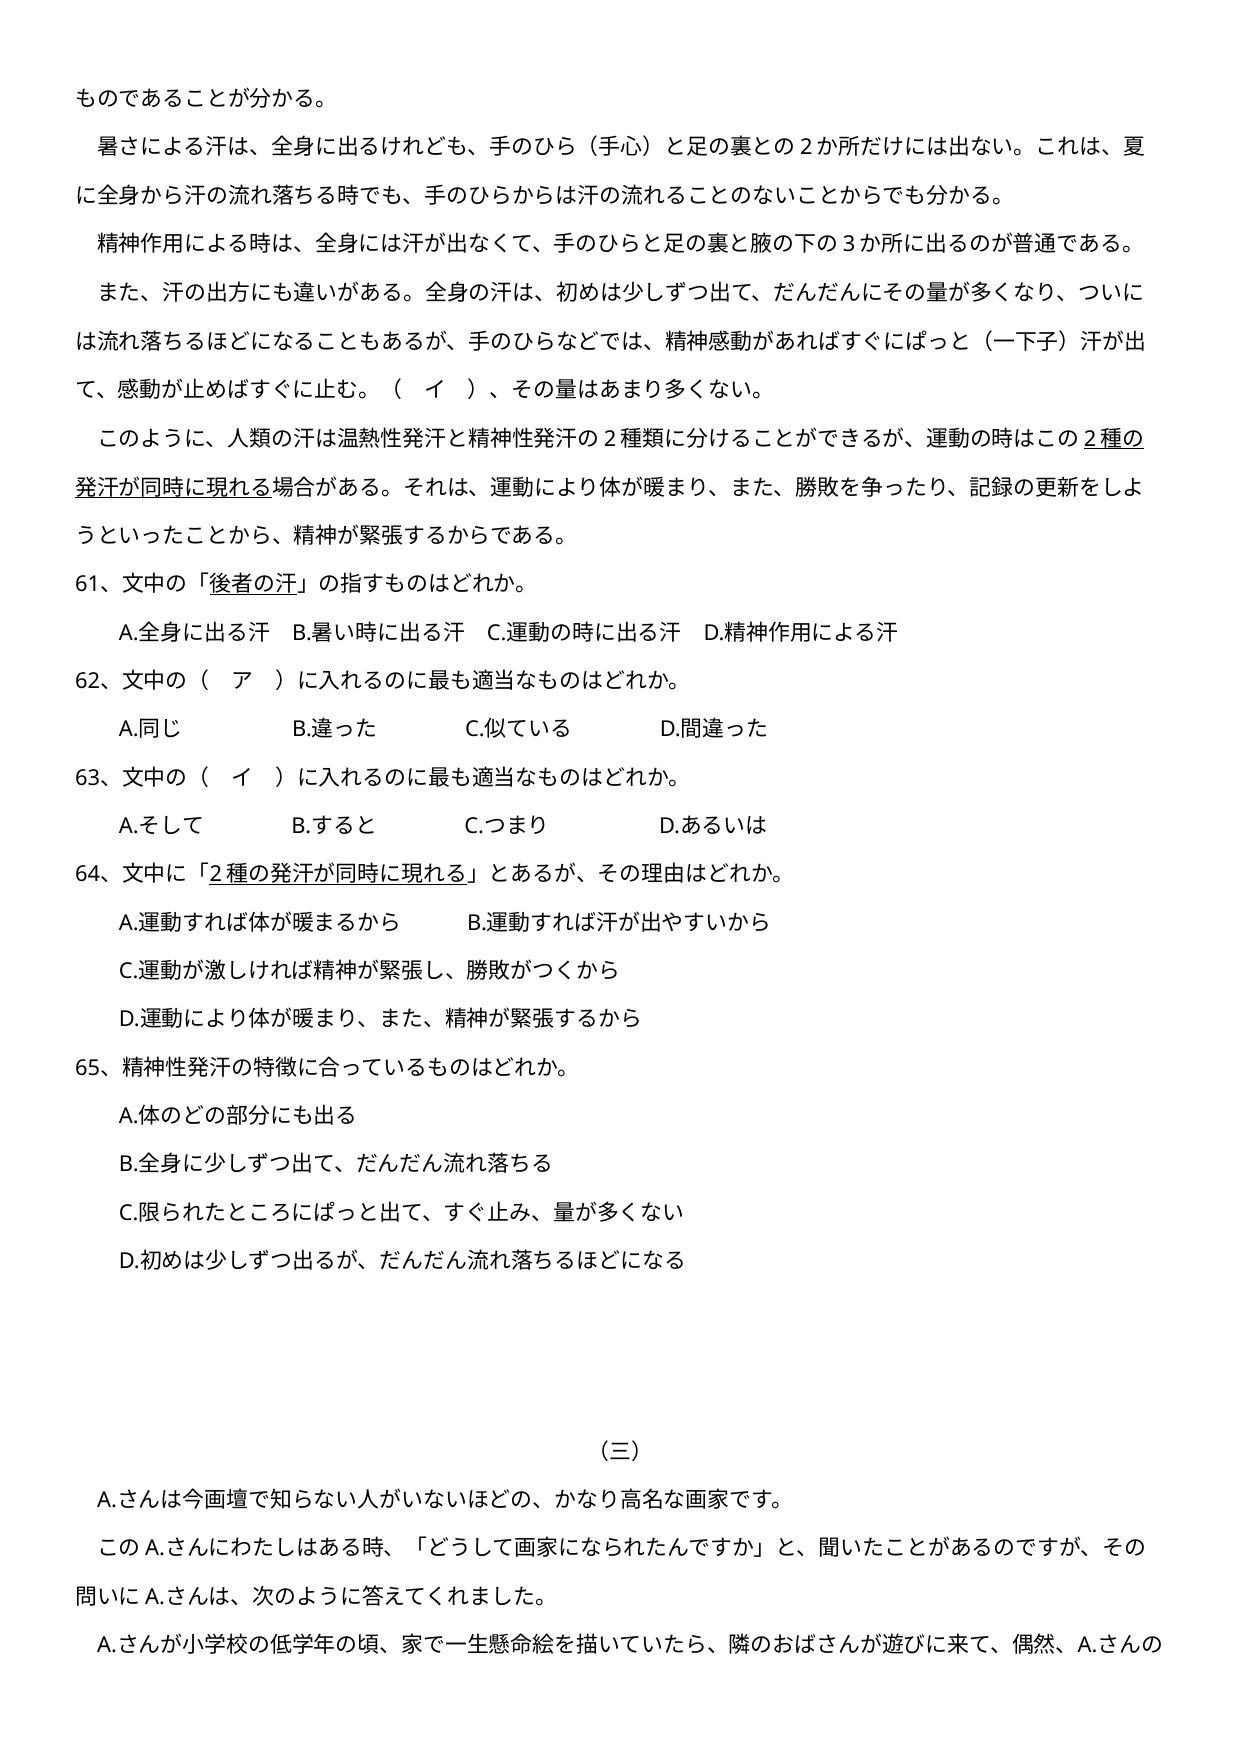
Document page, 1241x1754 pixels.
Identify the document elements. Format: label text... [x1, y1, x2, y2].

text また、汗の出方にも違いがある。全身の汗は、初めは少しずつ出て、だんだんにその量が多くなり、ついには流れ落ちるほどになることもあるが、手のひらなどでは、精神感動があればすぐにぱっと（一下子）汗が出て、感動が止めばすぐに止む。（ イ ）、その量はあまり多くない。 [75, 274, 1165, 404]
text 精神作用による時は、全身には汗が出なくて、手のひらと足の裏と腋の下の3か所に出るのが普通である。 [75, 226, 1165, 259]
text D.初めは少しずつ出るが、だんだん流れ落ちるほどになる [75, 1243, 1165, 1275]
text 暑さによる汗は、全身に出るけれども、手のひら（手心）と足の裏との2か所だけには出ない。これは、夏に全身から汗の流れ落ちる時でも、手のひらからは汗の流れることのないことからでも分かる。 [75, 129, 1165, 210]
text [75, 1627, 1165, 1659]
text A.そして B.すると C.つまり D.あるいは [75, 808, 1165, 840]
text C.運動が激しければ精神が緊張し、勝敗がつくから [75, 953, 1165, 985]
text A.同じ B.違った C.似ている D.間違った [75, 711, 1165, 744]
text このA.さんにわたしはある時、「どうして画家になられたんですか」と、聞いたことがあるのですが、その問いにA.さんは、次のように答えてくれました。 [75, 1530, 1165, 1611]
text 63、文中の（ イ ）に入れるのに最も適当なものはどれか。 [75, 759, 1165, 792]
text A.運動すれば体が暖まるから B.運動すれば汗が出やすいから [75, 904, 1165, 937]
text （三） [75, 1433, 1165, 1466]
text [75, 81, 1165, 113]
text B.全身に少しずつ出て、だんだん流れ落ちる [75, 1146, 1165, 1179]
text A.さんは今画壇で知らない人がいないほどの、かなり高名な画家です。 [75, 1482, 1165, 1514]
text 62、文中の（ ア ）に入れるのに最も適当なものはどれか。 [75, 663, 1165, 695]
text A.体のどの部分にも出る [75, 1098, 1165, 1130]
text A.全身に出る汗 B.暑い時に出る汗 C.運動の時に出る汗 D.精神作用による汗 [75, 614, 1165, 647]
text 61、文中の「後者の汗」の指すものはどれか。 [75, 566, 1165, 599]
text C.限られたところにぱっと出て、すぐ止み、量が多くない [75, 1194, 1165, 1227]
text このように、人類の汗は温熱性発汗と精神性発汗の2種類に分けることができるが、運動の時はこの2種の発汗が同時に現れる場合がある。それは、運動により体が暖まり、また、勝敗を争ったり、記録の更新をしようといったことから、精神が緊張するからである。 [75, 420, 1165, 550]
text D.運動により体が暖まり、また、精神が緊張するから [75, 1001, 1165, 1034]
text 64、文中に「2種の発汗が同時に現れる」とあるが、その理由はどれか。 [75, 856, 1165, 889]
text 65、精神性発汗の特徴に合っているものはどれか。 [75, 1049, 1165, 1082]
